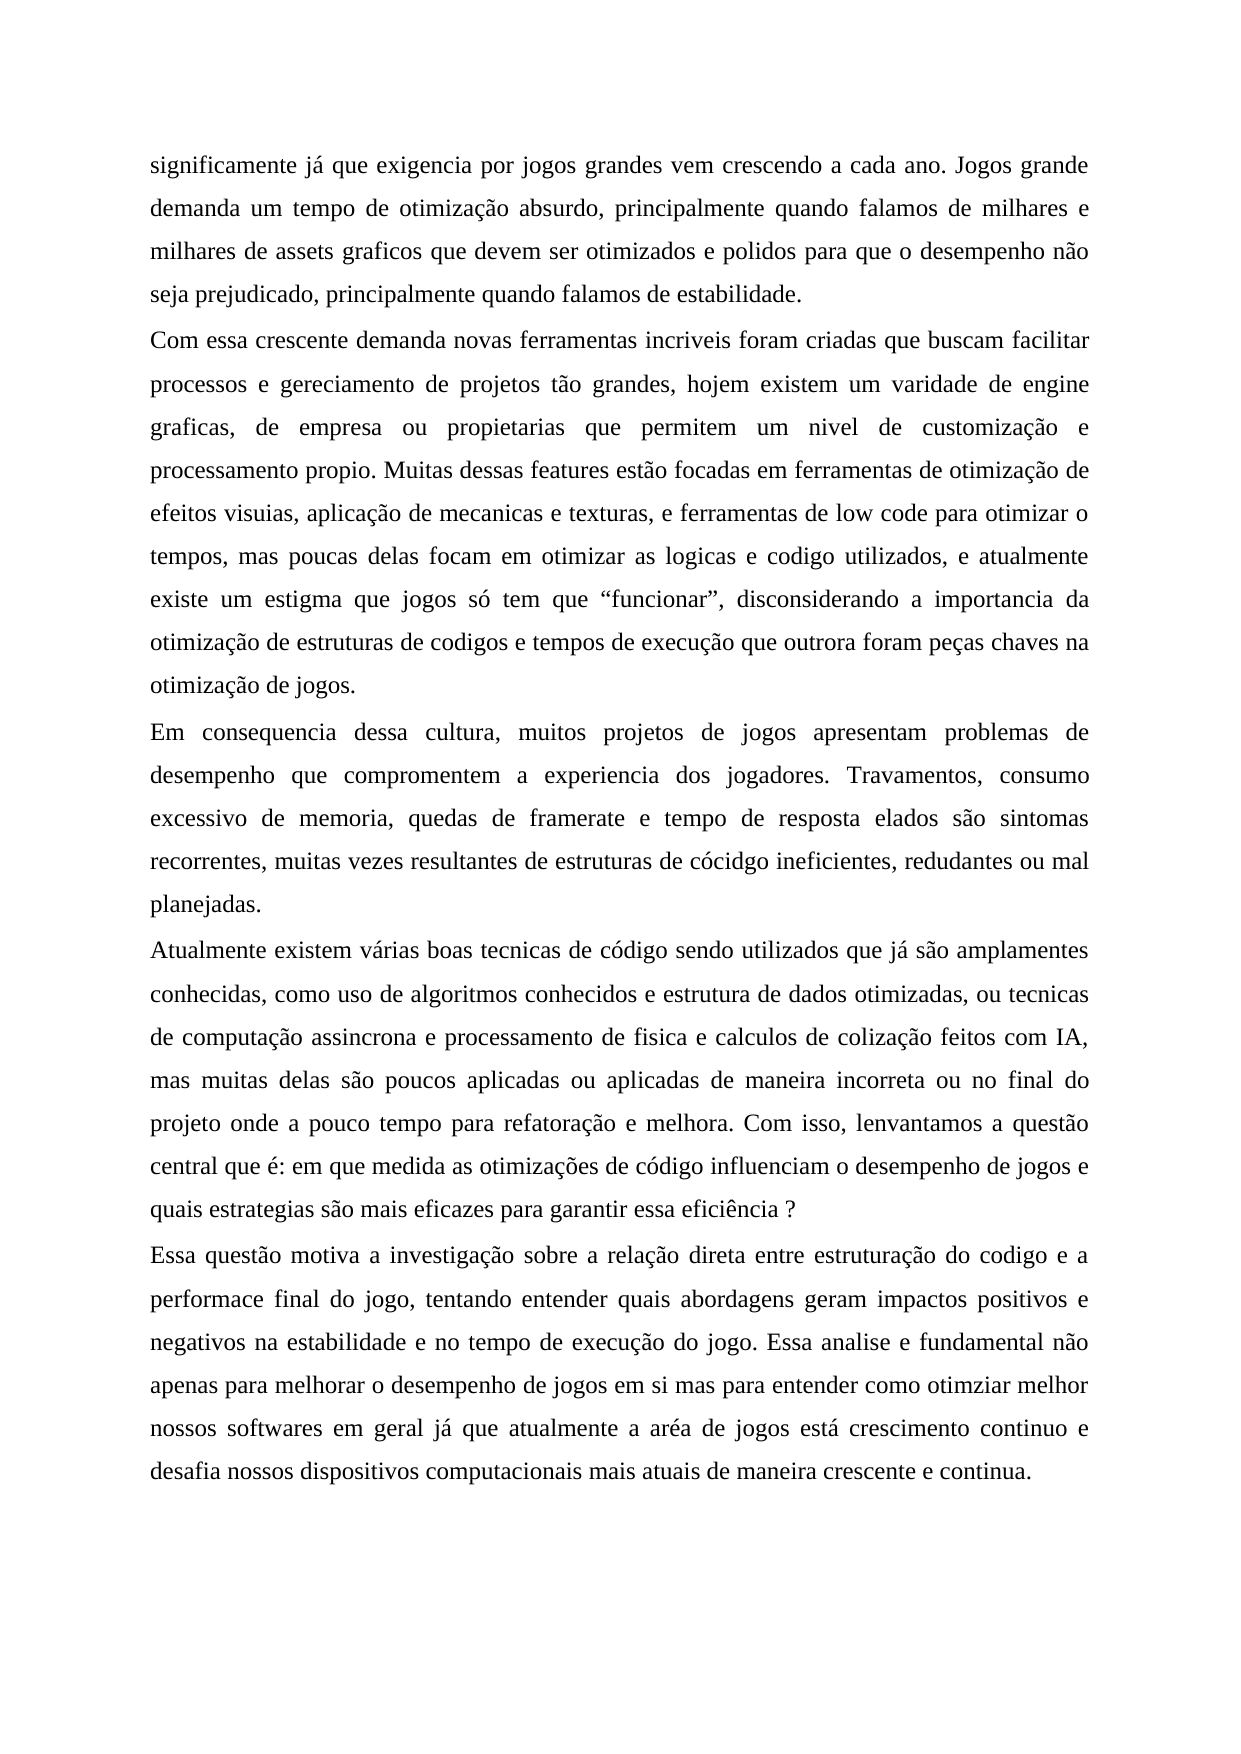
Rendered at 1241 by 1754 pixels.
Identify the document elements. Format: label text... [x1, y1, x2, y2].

text Atualmente existem várias boas tecnicas de código sendo utilizados que já são amplamentes conhecidas, como uso de algoritmos conhecidos e estrutura de dados otimizadas, ou tecnicas de computação assincrona e processamento de fisica e calculos de colização feitos com IA, mas muitas delas são poucos aplicadas ou aplicadas de maneira incorreta ou no final do projeto onde a pouco tempo para refatoração e melhora. Com isso, lenvantamos a questão central que é: em que medida as otimizações de código influenciam o desempenho de jogos e quais estrategias são mais eficazes para garantir essa eficiência ? [150, 936, 1090, 1223]
text Essa questão motiva a investigação sobre a relação direta entre estruturação do codigo e a performace final do jogo, tentando entender quais abordagens geram impactos positivos e negativos na estabilidade e no tempo de execução do jogo. Essa analise e fundamental não apenas para melhorar o desempenho de jogos em si mas para entender como otimziar melhor nossos softwares em geral já que atualmente a aréa de jogos está crescimento continuo e desafia nossos dispositivos computacionais mais atuais de maneira crescente e continua. [150, 1241, 1090, 1485]
text Com essa crescente demanda novas ferramentas incriveis foram criadas que buscam facilitar processos e gereciamento de projetos tão grandes, hojem existem um varidade de engine graficas, de empresa ou propietarias que permitem um nivel de customização e processamento propio. Muitas dessas features estão focadas em ferramentas de otimização de efeitos visuias, aplicação de mecanicas e texturas, e ferramentas de low code para otimizar o tempos, mas poucas delas focam em otimizar as logicas e codigo utilizados, e atualmente existe um estigma que jogos só tem que “funcionar”, disconsiderando a importancia da otimização de estruturas de codigos e tempos de execução que outrora foram peças chaves na otimização de jogos. [150, 326, 1090, 699]
text Em consequencia dessa cultura, muitos projetos de jogos apresentam problemas de desempenho que compromentem a experiencia dos jogadores. Travamentos, consumo excessivo de memoria, quedas de framerate e tempo de resposta elados são sintomas recorrentes, muitas vezes resultantes de estruturas de cócidgo ineficientes, redudantes ou mal planejadas. [150, 717, 1090, 918]
